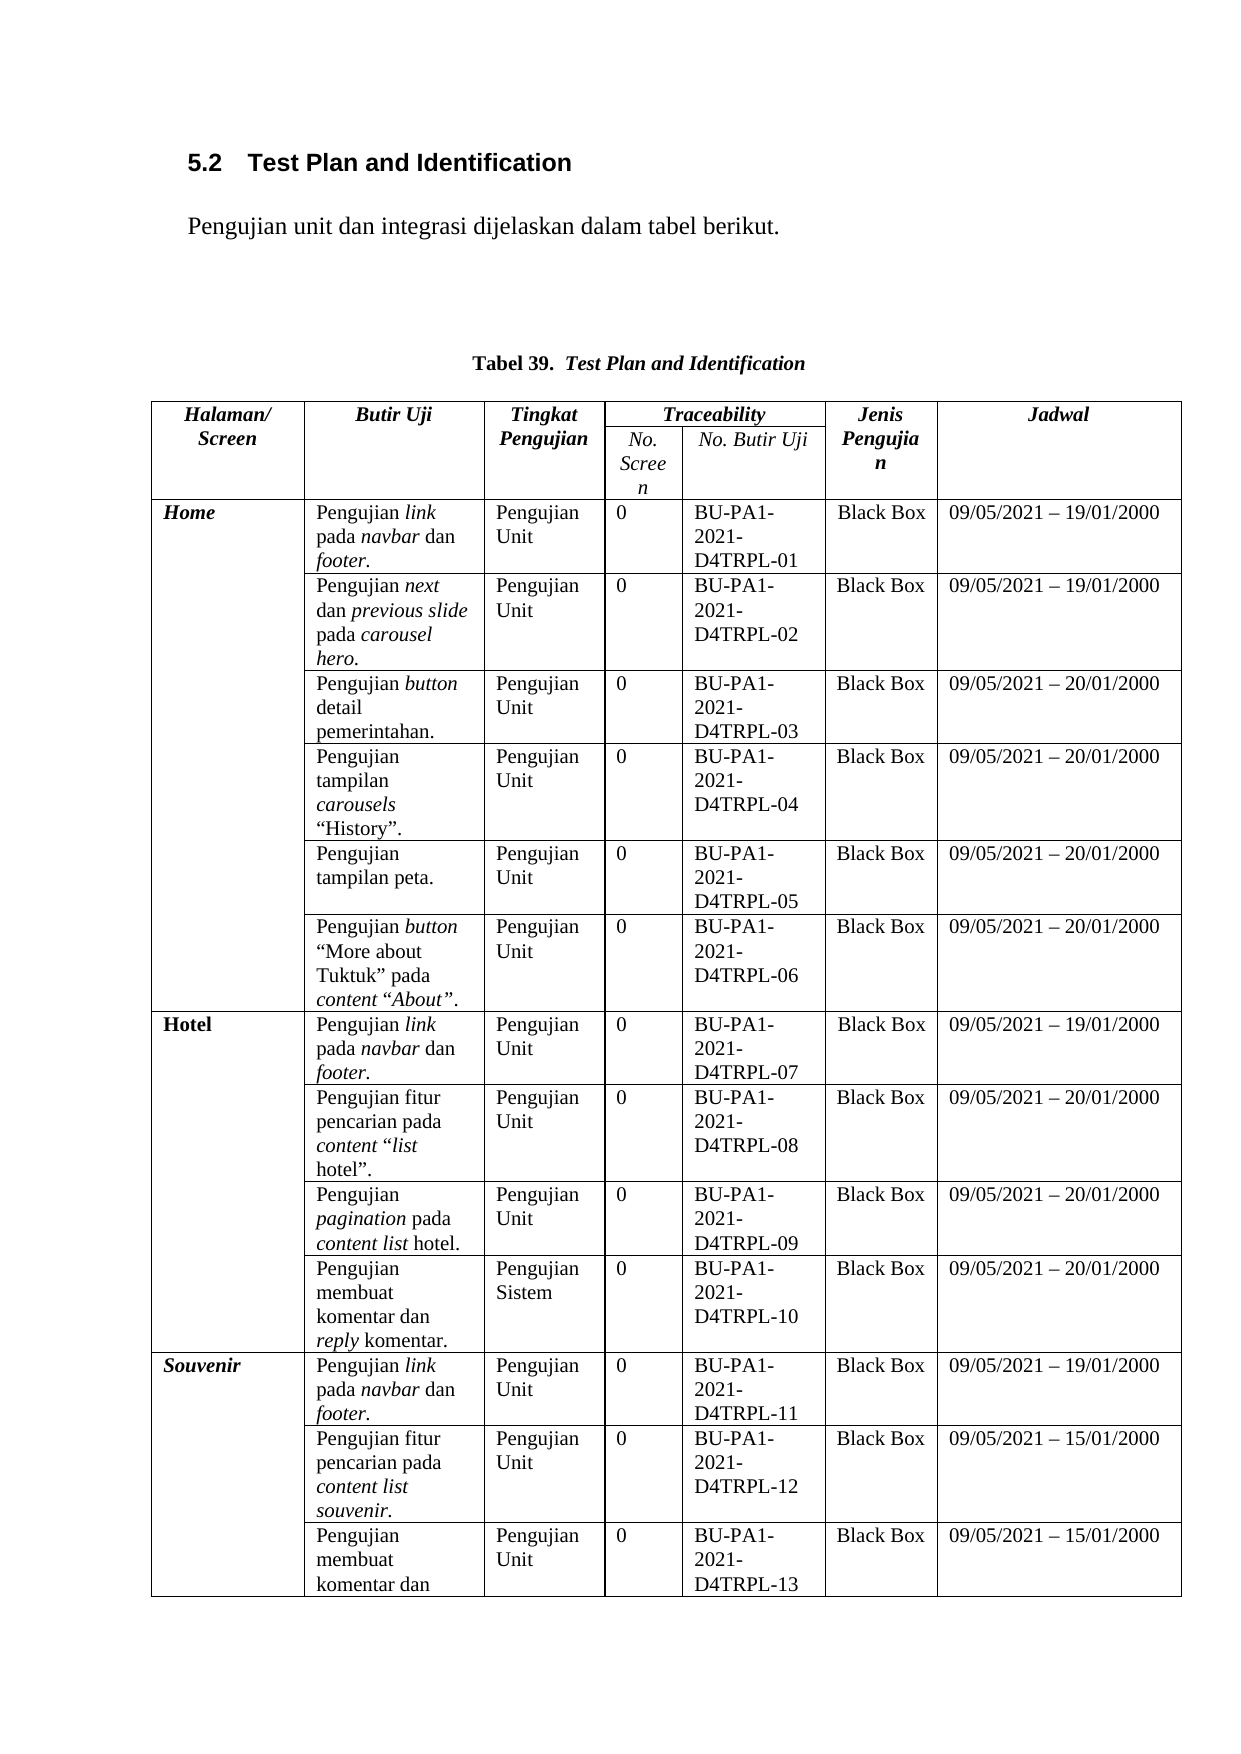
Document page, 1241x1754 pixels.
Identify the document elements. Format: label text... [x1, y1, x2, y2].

subtitle Test Plan and Identification [187, 148, 1092, 176]
table_cell BU-PA1- 2021-D4TRPL-09 [683, 1182, 825, 1254]
table_cell Pengujian link pada navbar dan footer. [305, 1012, 484, 1084]
table_header Butir Uji [305, 402, 484, 499]
table_cell Pengujian Unit [485, 500, 604, 572]
table_cell Pengujian button detail pemerintahan. [305, 671, 484, 743]
table_cell 0 [606, 671, 682, 743]
table_cell 09/05/2021 – 20/01/2000 [938, 671, 1181, 743]
table_cell Pengujian Unit [485, 1426, 604, 1522]
table_cell 09/05/2021 – 20/01/2000 [938, 744, 1181, 840]
table_cell Black Box [826, 1256, 937, 1352]
table_cell Pengujian tampilan carousels “History”. [305, 744, 484, 840]
table_cell 0 [606, 574, 682, 670]
table_cell Black Box [826, 841, 937, 913]
table_cell Souvenir [152, 1353, 304, 1596]
table_cell Pengujian Unit [485, 744, 604, 840]
table_cell Pengujian pagination pada content list hotel. [305, 1182, 484, 1254]
table_cell Pengujian Unit [485, 1012, 604, 1084]
table_cell Pengujian Unit [485, 671, 604, 743]
table_cell 0 [606, 1426, 682, 1522]
table_cell 0 [606, 1523, 682, 1596]
table_cell BU-PA1- 2021-D4TRPL-04 [683, 744, 825, 840]
table_cell Pengujian next dan previous slide pada carousel hero. [305, 574, 484, 670]
text Tabel 39. Test Plan and Identification [187, 350, 1092, 374]
table_cell Pengujian fitur pencarian pada content list souvenir. [305, 1426, 484, 1522]
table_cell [683, 1523, 825, 1596]
table_cell No. Screen [606, 427, 682, 499]
table_cell Pengujian Unit [485, 1353, 604, 1425]
table_cell Pengujian Unit [485, 915, 604, 1011]
table_header Traceability [606, 402, 825, 426]
table_cell Pengujian Unit [485, 1182, 604, 1254]
table_cell 09/05/2021 – 20/01/2000 [938, 915, 1181, 1011]
table_cell Black Box [826, 671, 937, 743]
table_cell 0 [606, 500, 682, 572]
table_cell BU-PA1- 2021-D4TRPL-12 [683, 1426, 825, 1522]
table_cell Black Box [826, 915, 937, 1011]
table_cell 0 [606, 1182, 682, 1254]
table_cell Black Box [826, 744, 937, 840]
table_cell Pengujian Unit [485, 1523, 604, 1596]
table_cell Pengujian Unit [485, 1085, 604, 1181]
table_cell BU-PA1- 2021-D4TRPL-05 [683, 841, 825, 913]
table_cell Pengujian link pada navbar dan footer. [305, 1353, 484, 1425]
table_cell 0 [606, 744, 682, 840]
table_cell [305, 1523, 484, 1596]
table_cell BU-PA1- 2021-D4TRPL-07 [683, 1012, 825, 1084]
table_cell BU-PA1- 2021-D4TRPL-01 [683, 500, 825, 572]
table_cell Pengujian button “More about Tuktuk” pada content “About”. [305, 915, 484, 1011]
table_cell 09/05/2021 – 19/01/2000 [938, 574, 1181, 670]
table_cell Black Box [826, 500, 937, 572]
table_cell 09/05/2021 – 19/01/2000 [938, 1012, 1181, 1084]
table_cell Pengujian Unit [485, 574, 604, 670]
text Pengujian unit dan integrasi dijelaskan dalam tabel berikut. [187, 211, 1092, 240]
table_cell 09/05/2021 – 20/01/2000 [938, 1256, 1181, 1352]
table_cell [938, 1523, 1181, 1596]
table_cell 0 [606, 1012, 682, 1084]
table_cell Black Box [826, 1182, 937, 1254]
table_cell Black Box [826, 1523, 937, 1596]
table_cell BU-PA1- 2021-D4TRPL-11 [683, 1353, 825, 1425]
table_cell Black Box [826, 1085, 937, 1181]
table_cell Pengujian membuat komentar dan reply komentar. [305, 1256, 484, 1352]
table_cell 09/05/2021 – 20/01/2000 [938, 1182, 1181, 1254]
table_cell 0 [606, 1353, 682, 1425]
table_cell BU-PA1- 2021-D4TRPL-03 [683, 671, 825, 743]
table_header Jadwal [938, 402, 1181, 499]
table_cell 0 [606, 915, 682, 1011]
table_cell Pengujian Sistem [485, 1256, 604, 1352]
table_cell Home [152, 500, 304, 1011]
table_cell Black Box [826, 574, 937, 670]
table_cell 09/05/2021 – 19/01/2000 [938, 500, 1181, 572]
table_cell BU-PA1- 2021-D4TRPL-06 [683, 915, 825, 1011]
table_cell 0 [606, 841, 682, 913]
table_cell Black Box [826, 1353, 937, 1425]
table_cell BU-PA1- 2021-D4TRPL-10 [683, 1256, 825, 1352]
table_cell No. Butir Uji [683, 427, 825, 499]
table_header Halaman/Screen [152, 402, 304, 499]
table_cell BU-PA1- 2021-D4TRPL-08 [683, 1085, 825, 1181]
table_cell Black Box [826, 1012, 937, 1084]
table_cell 09/05/2021 – 20/01/2000 [938, 1085, 1181, 1181]
table_cell Pengujian link pada navbar dan footer. [305, 500, 484, 572]
table_cell 09/05/2021 – 19/01/2000 [938, 1353, 1181, 1425]
table_cell Black Box [826, 1426, 937, 1522]
table_cell Hotel [152, 1012, 304, 1352]
table_cell Pengujian fitur pencarian pada content “list hotel”. [305, 1085, 484, 1181]
table_header Tingkat Pengujian [485, 402, 604, 499]
table_cell 09/05/2021 – 15/01/2000 [938, 1426, 1181, 1522]
table_cell Pengujian Unit [485, 841, 604, 913]
table_cell 0 [606, 1256, 682, 1352]
table_cell 0 [606, 1085, 682, 1181]
table_cell Pengujian tampilan peta. [305, 841, 484, 913]
table_cell 09/05/2021 – 20/01/2000 [938, 841, 1181, 913]
table_header Jenis Pengujian [826, 402, 937, 499]
table_cell BU-PA1- 2021-D4TRPL-02 [683, 574, 825, 670]
